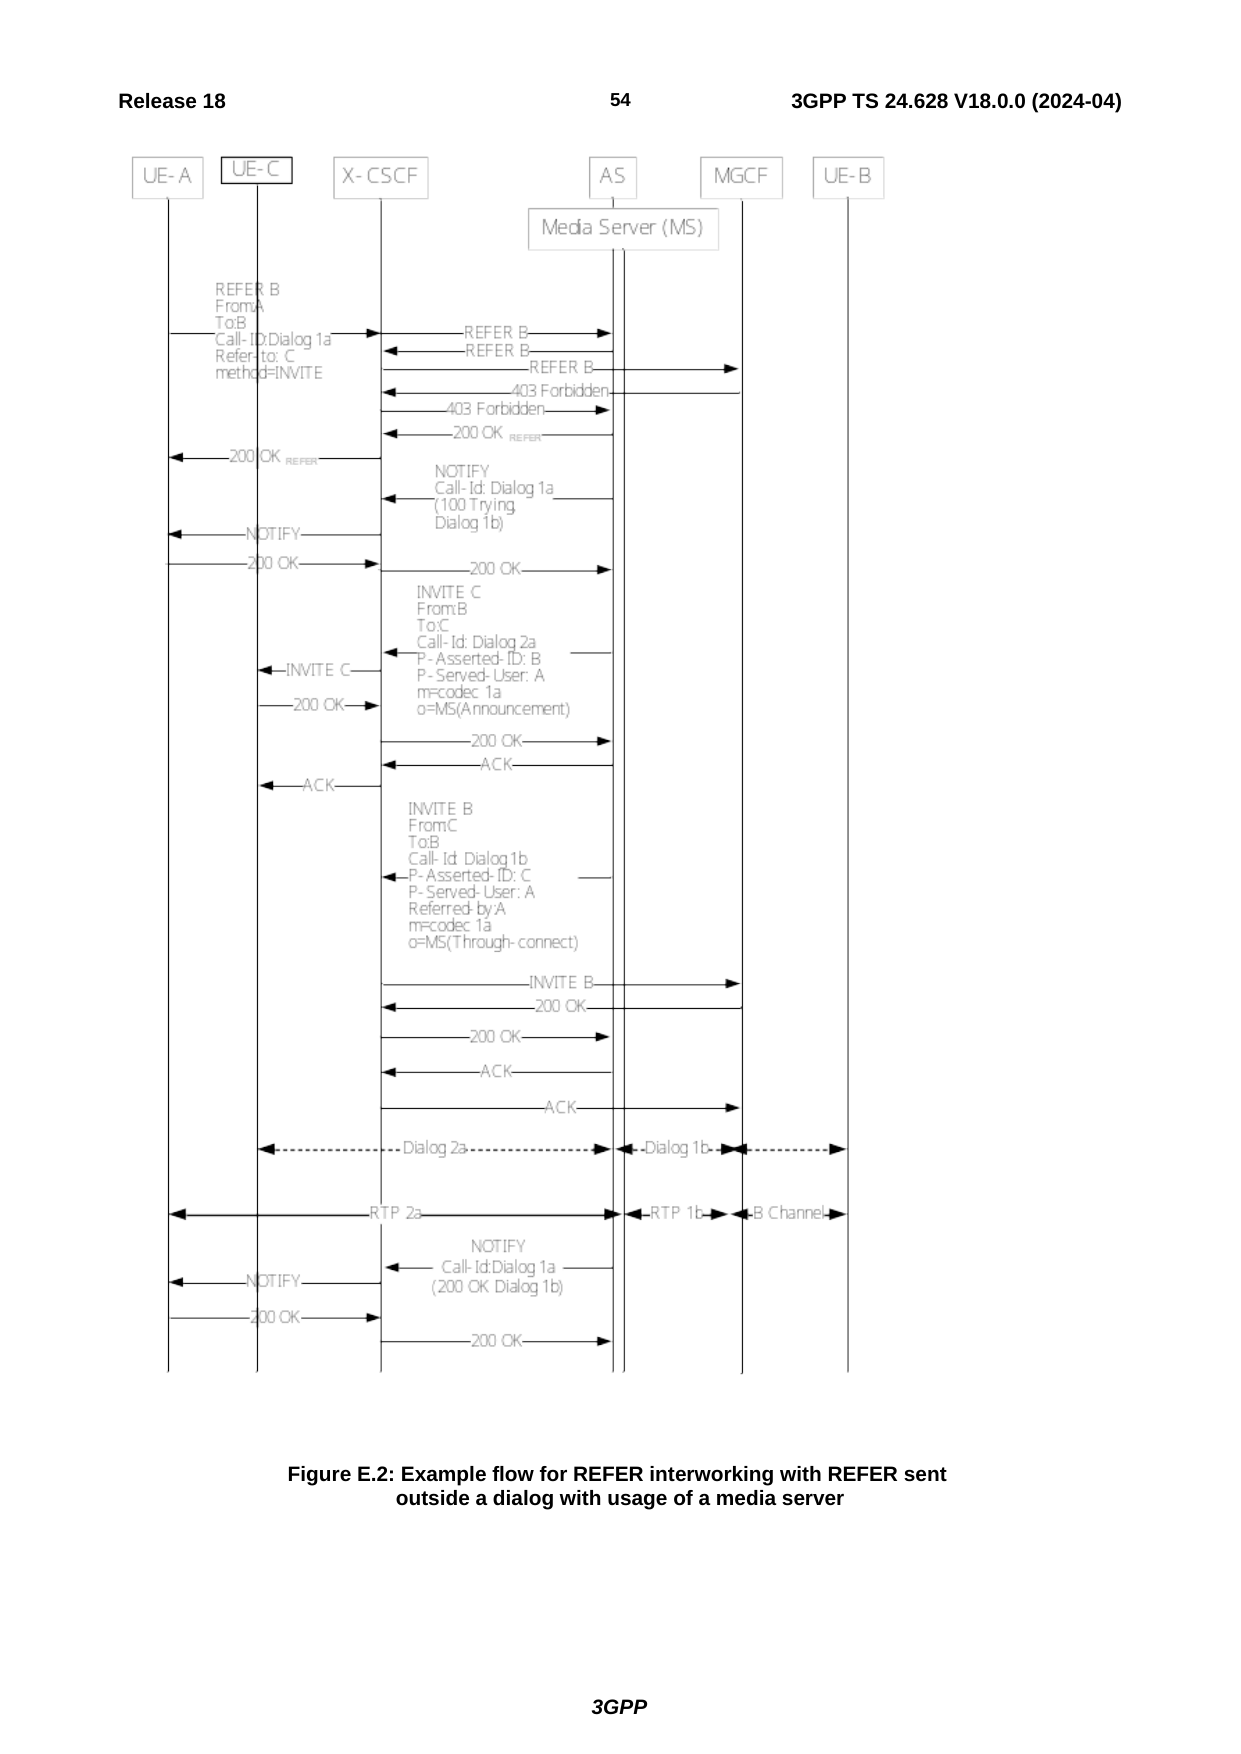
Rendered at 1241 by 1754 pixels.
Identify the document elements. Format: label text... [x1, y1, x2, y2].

text Figure E.2: Example flow for REFER interworking with REFER sent outside a dialog with usage of a media server [118, 1461, 1122, 1509]
